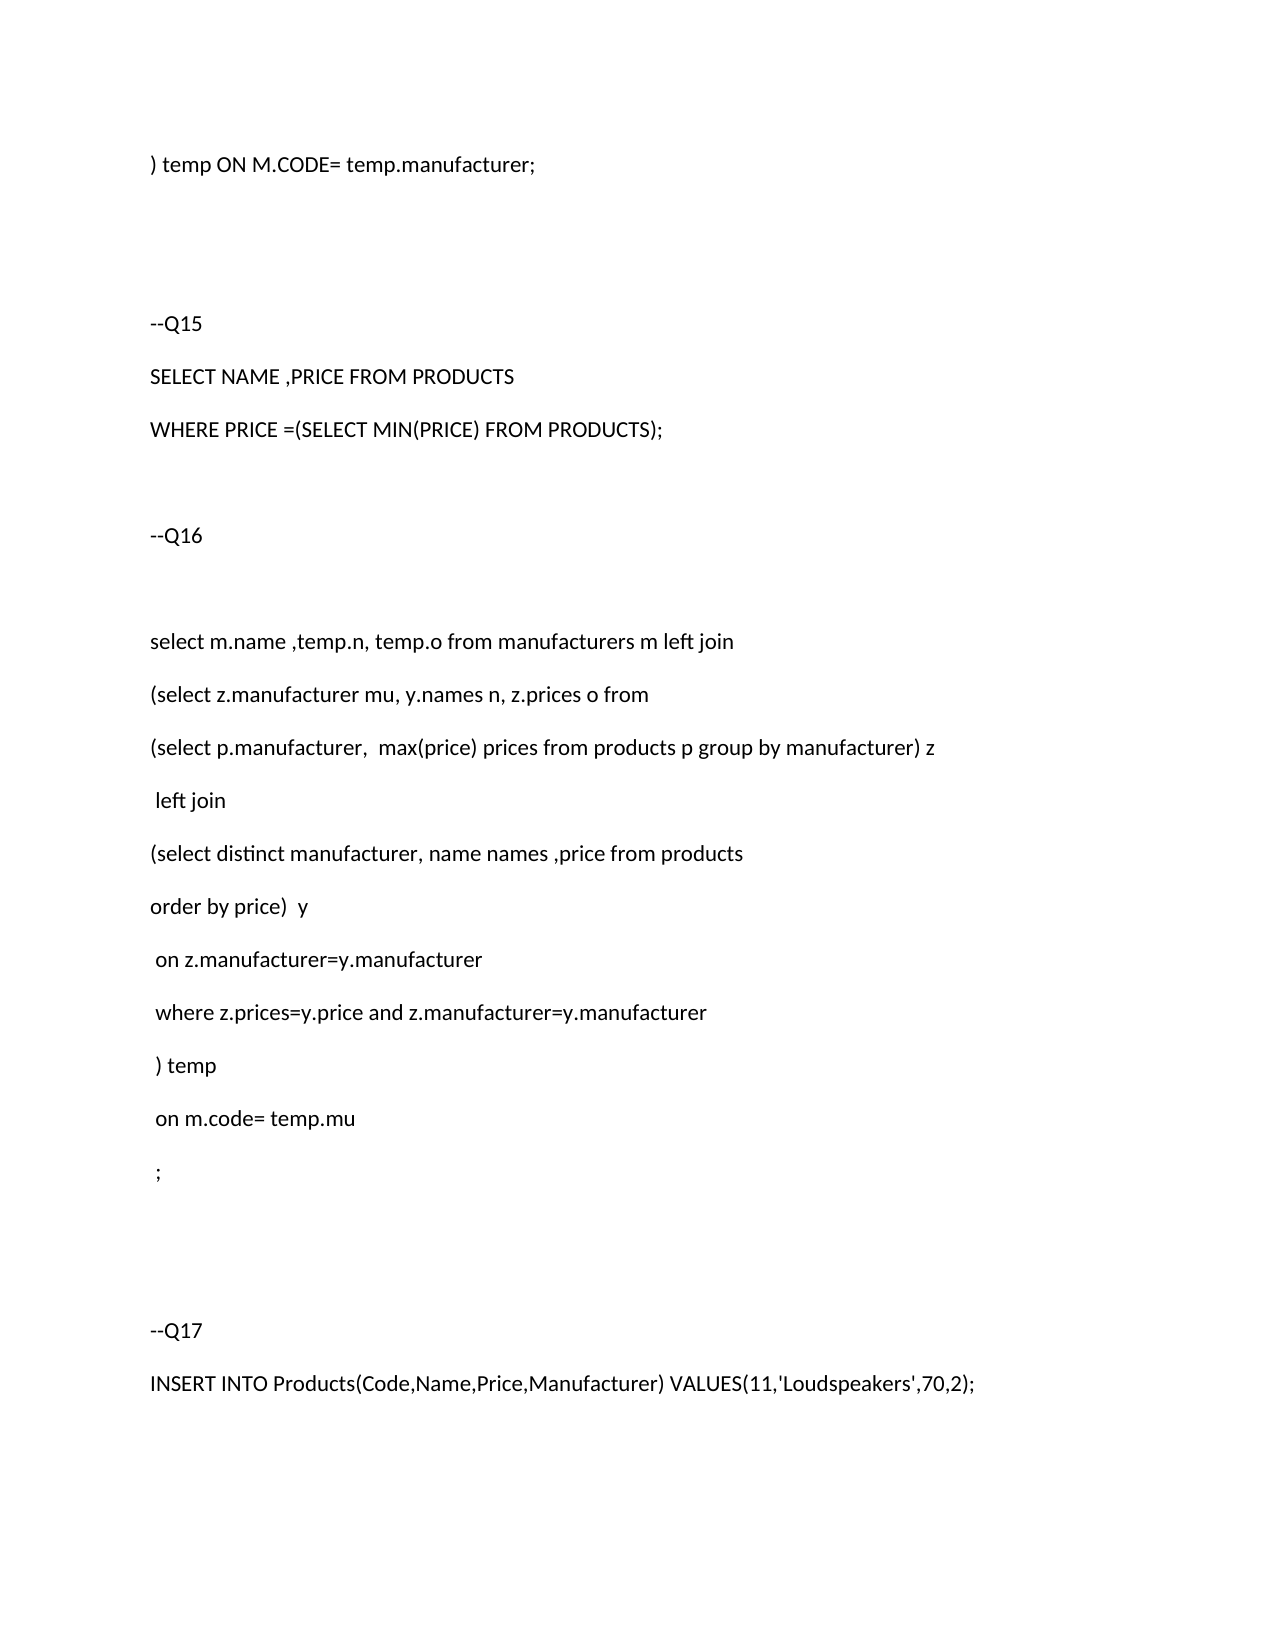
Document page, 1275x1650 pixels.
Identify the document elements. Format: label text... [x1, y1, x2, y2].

text SELECT NAME ,PRICE FROM PRODUCTS [150, 362, 1125, 390]
text on m.code= temp.mu [150, 1104, 1125, 1132]
text WHERE PRICE =(SELECT MIN(PRICE) FROM PRODUCTS); [150, 415, 1125, 443]
text ; [150, 1157, 1125, 1185]
text ) temp ON M.CODE= temp.manufacturer; [150, 150, 1125, 178]
text INSERT INTO Products(Code,Name,Price,Manufacturer) VALUES(11,'Loudspeakers',70,2); [150, 1369, 1125, 1397]
text (select z.manufacturer mu, y.names n, z.prices o from [150, 680, 1125, 708]
text order by price) y [150, 892, 1125, 920]
text (select p.manufacturer, max(price) prices from products p group by manufacturer) z [150, 733, 1125, 761]
text left join [150, 786, 1125, 814]
text where z.prices=y.price and z.manufacturer=y.manufacturer [150, 998, 1125, 1026]
text ) temp [150, 1051, 1125, 1079]
text --Q17 [150, 1316, 1125, 1344]
text --Q16 [150, 521, 1125, 549]
text (select distinct manufacturer, name names ,price from products [150, 839, 1125, 867]
text select m.name ,temp.n, temp.o from manufacturers m left join [150, 627, 1125, 655]
text on z.manufacturer=y.manufacturer [150, 945, 1125, 973]
text --Q15 [150, 309, 1125, 337]
